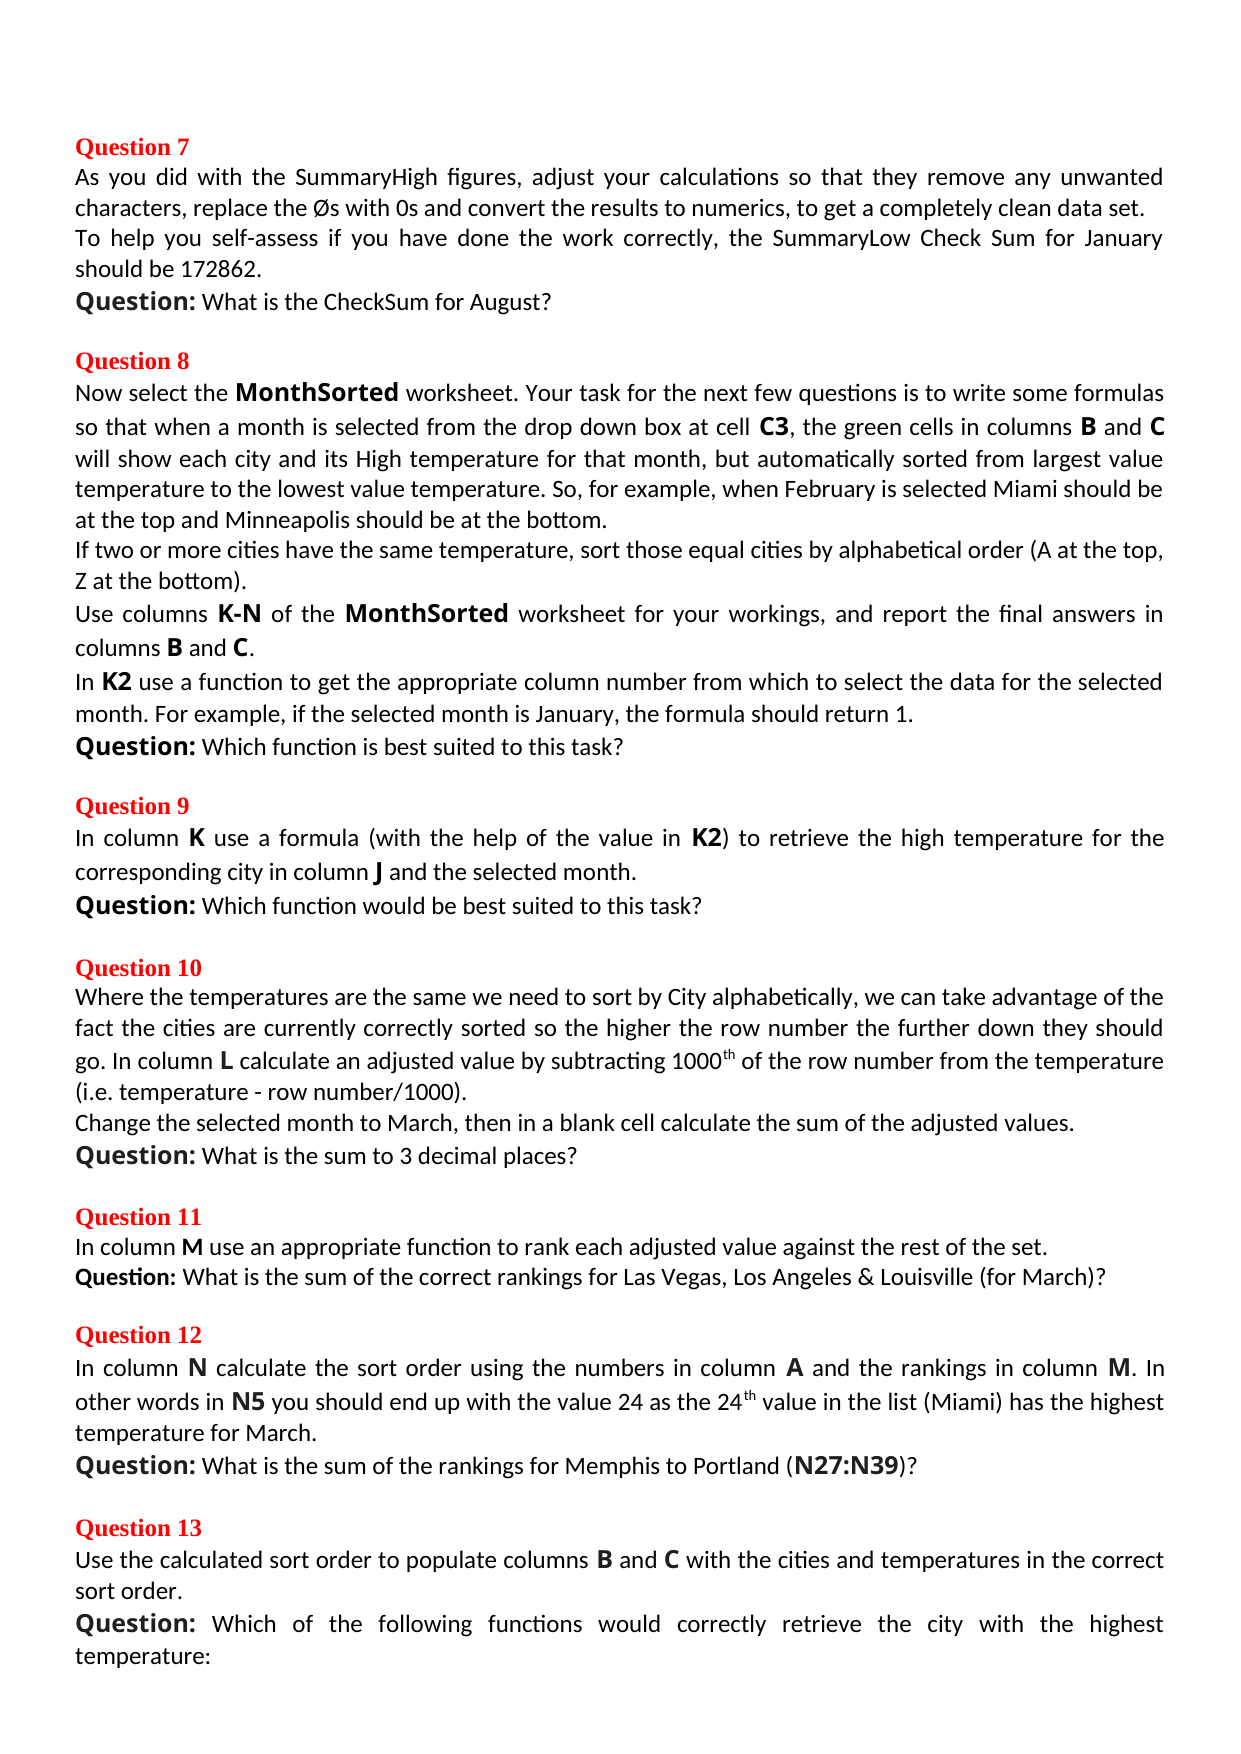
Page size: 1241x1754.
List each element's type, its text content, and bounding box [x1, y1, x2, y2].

text Question 7 [75, 132, 1165, 161]
text Question 10 [75, 953, 1165, 981]
text Question: Which function would be best suited to this task? [75, 888, 1165, 922]
text As you did with the SummaryHigh figures, adjust your calculations so that they remove any unwanted characters, replace the Øs with 0s and convert the results to numerics, to get a completely clean data set. [75, 161, 1165, 222]
text In K2 use a function to get the appropriate column number from which to select the data for the selected month. For example, if the selected month is January, the formula should return 1. [75, 664, 1165, 728]
text Question 11 [75, 1202, 1165, 1231]
text Use the calculated sort order to populate columns B and C with the cities and temperatures in the correct sort order. [75, 1541, 1165, 1606]
text Where the temperatures are the same we need to sort by City alphabetically, we can take advantage of the fact the cities are currently correctly sorted so the higher the row number the further down they should go. In column L calculate an adjusted value by subtracting 1000th of the row number from the temperature (i.e. temperature - row number/1000). [75, 981, 1165, 1107]
text In column N calculate the sort order using the numbers in column A and the rankings in column M. In other words in N5 you should end up with the value 24 as the 24th value in the list (Miami) has the highest temperature for March. [75, 1349, 1165, 1448]
text In column M use an appropriate function to rank each adjusted value against the rest of the set. [75, 1231, 1165, 1261]
text In column K use a formula (with the help of the value in K2) to retrieve the high temperature for the corresponding city in column J and the selected month. [75, 820, 1165, 888]
text If two or more cities have the same temperature, sort those equal cities by alphabetical order (A at the top, Z at the bottom). [75, 534, 1165, 596]
text Question 9 [75, 762, 1165, 820]
text Question 12 [75, 1321, 1165, 1349]
text Use columns K-N of the MonthSorted worksheet for your workings, and report the final answers in columns B and C. [75, 596, 1165, 664]
text Question: What is the sum to 3 decimal places? [75, 1137, 1165, 1172]
text Question 13 [75, 1513, 1165, 1541]
text Question 8 [75, 317, 1165, 375]
text Now select the MonthSorted worksheet. Your task for the next few questions is to write some formulas so that when a month is selected from the drop down box at cell C3, the green cells in columns B and C will show each city and its High temperature for that month, but automatically sorted from largest value temperature to the lowest value temperature. So, for example, when February is selected Miami should be at the top and Minneapolis should be at the bottom. [75, 375, 1165, 534]
text Change the selected month to March, then in a blank cell calculate the sum of the adjusted values. [75, 1107, 1165, 1137]
text Question: What is the sum of the correct rankings for Las Vegas, Los Angeles & Louisville (for March)? [75, 1261, 1165, 1292]
text Question: What is the sum of the rankings for Memphis to Portland (N27:N39)? [75, 1448, 1165, 1482]
text Question: Which of the following functions would correctly retrieve the city with the highest temperature: [75, 1606, 1165, 1671]
text Question: Which function is best suited to this task? [75, 728, 1165, 762]
text To help you self-assess if you have done the work correctly, the SummaryLow Check Sum for January should be 172862. [75, 222, 1165, 283]
text Question: What is the CheckSum for August? [75, 283, 1165, 317]
